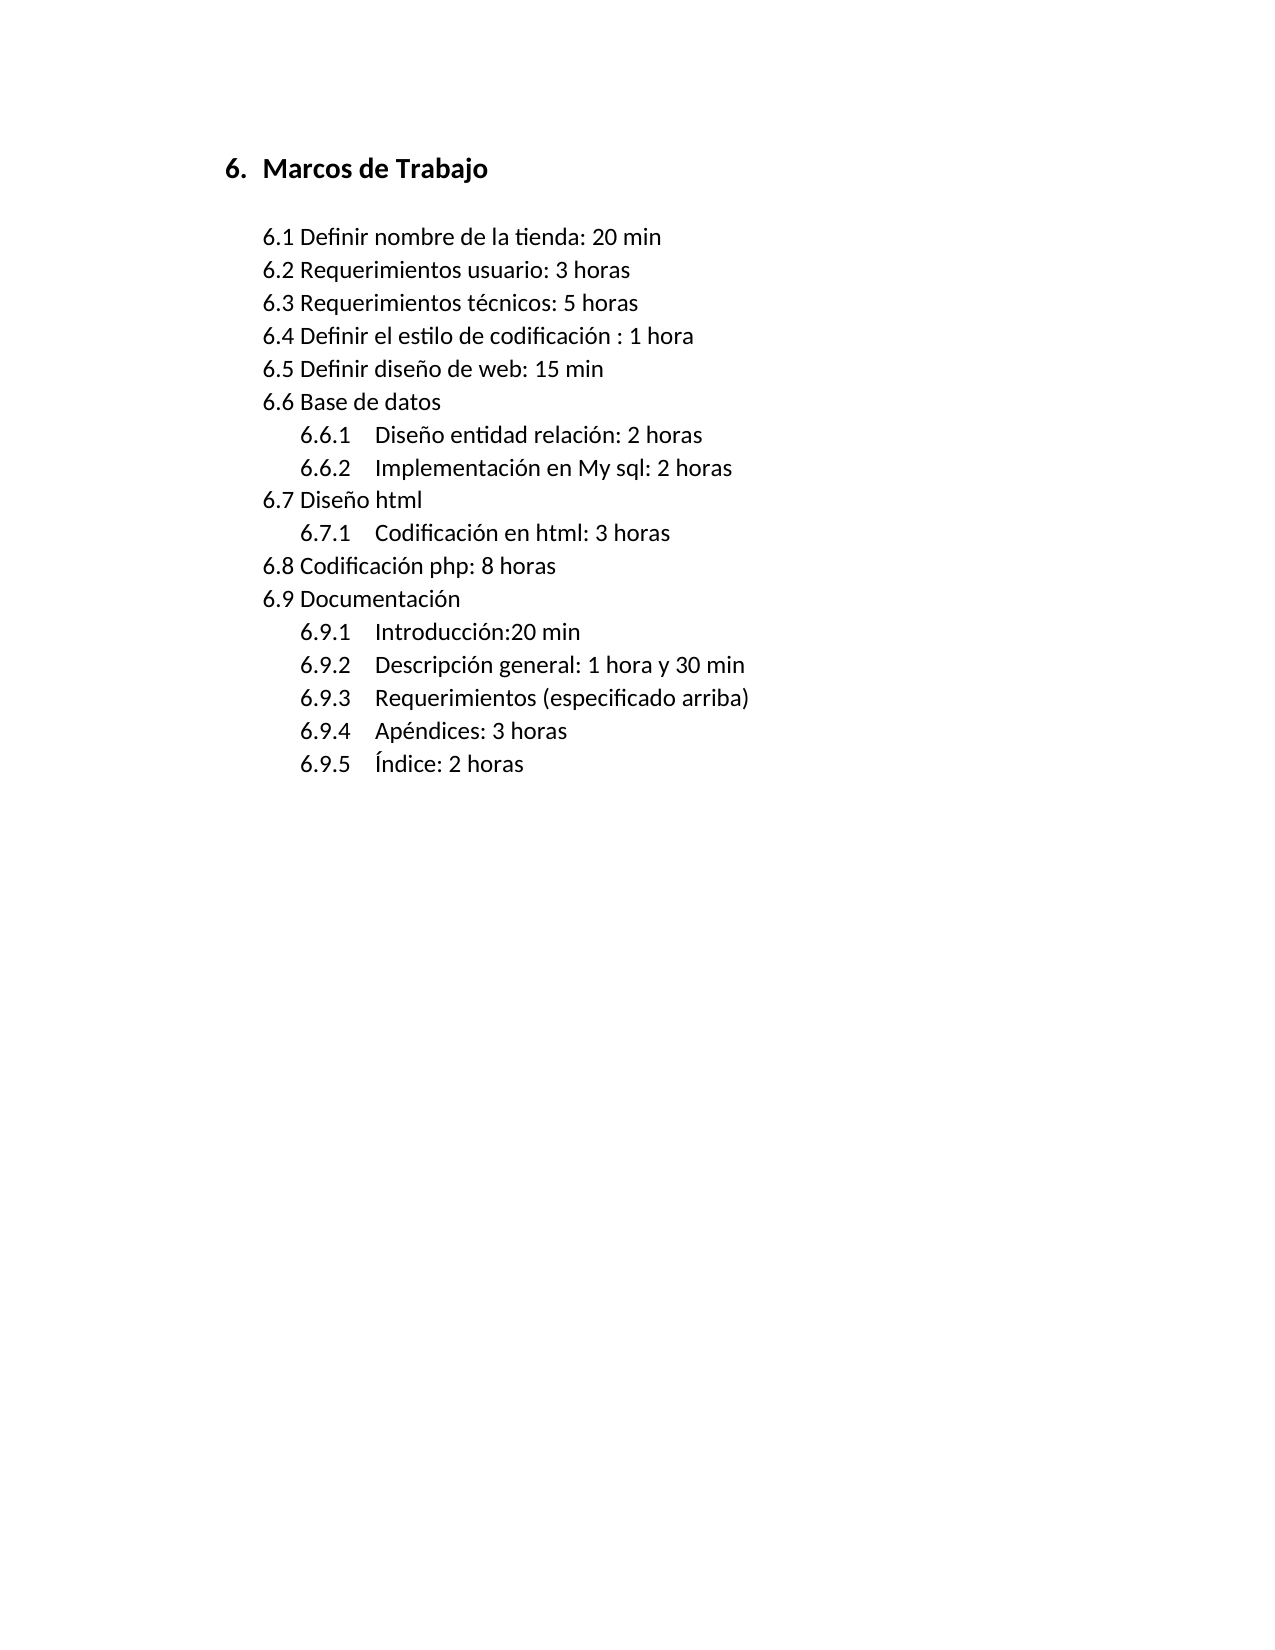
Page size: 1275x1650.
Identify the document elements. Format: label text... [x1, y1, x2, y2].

list Introducción:20 min [300, 616, 1125, 647]
list Descripción general: 1 hora y 30 min [300, 649, 1125, 680]
list Diseño html [262, 485, 1125, 515]
list Requerimientos usuario: 3 horas [262, 254, 1125, 285]
list Diseño entidad relación: 2 horas [300, 419, 1125, 449]
list Índice: 2 horas [300, 748, 1125, 778]
list Codificación php: 8 horas [262, 551, 1125, 581]
list Definir el estilo de codificación : 1 hora [262, 320, 1125, 351]
list Requerimientos técnicos: 5 horas [262, 287, 1125, 318]
list Documentación [262, 583, 1125, 614]
list Marcos de Trabajo [225, 150, 1125, 186]
list Definir diseño de web: 15 min [262, 353, 1125, 383]
list Requerimientos (especificado arriba) [300, 682, 1125, 713]
list Codificación en html: 3 horas [300, 518, 1125, 548]
list Definir nombre de la tienda: 20 min [262, 221, 1125, 252]
list Implementación en My sql: 2 horas [300, 452, 1125, 482]
list Base de datos [262, 386, 1125, 416]
list Apéndices: 3 horas [300, 715, 1125, 746]
